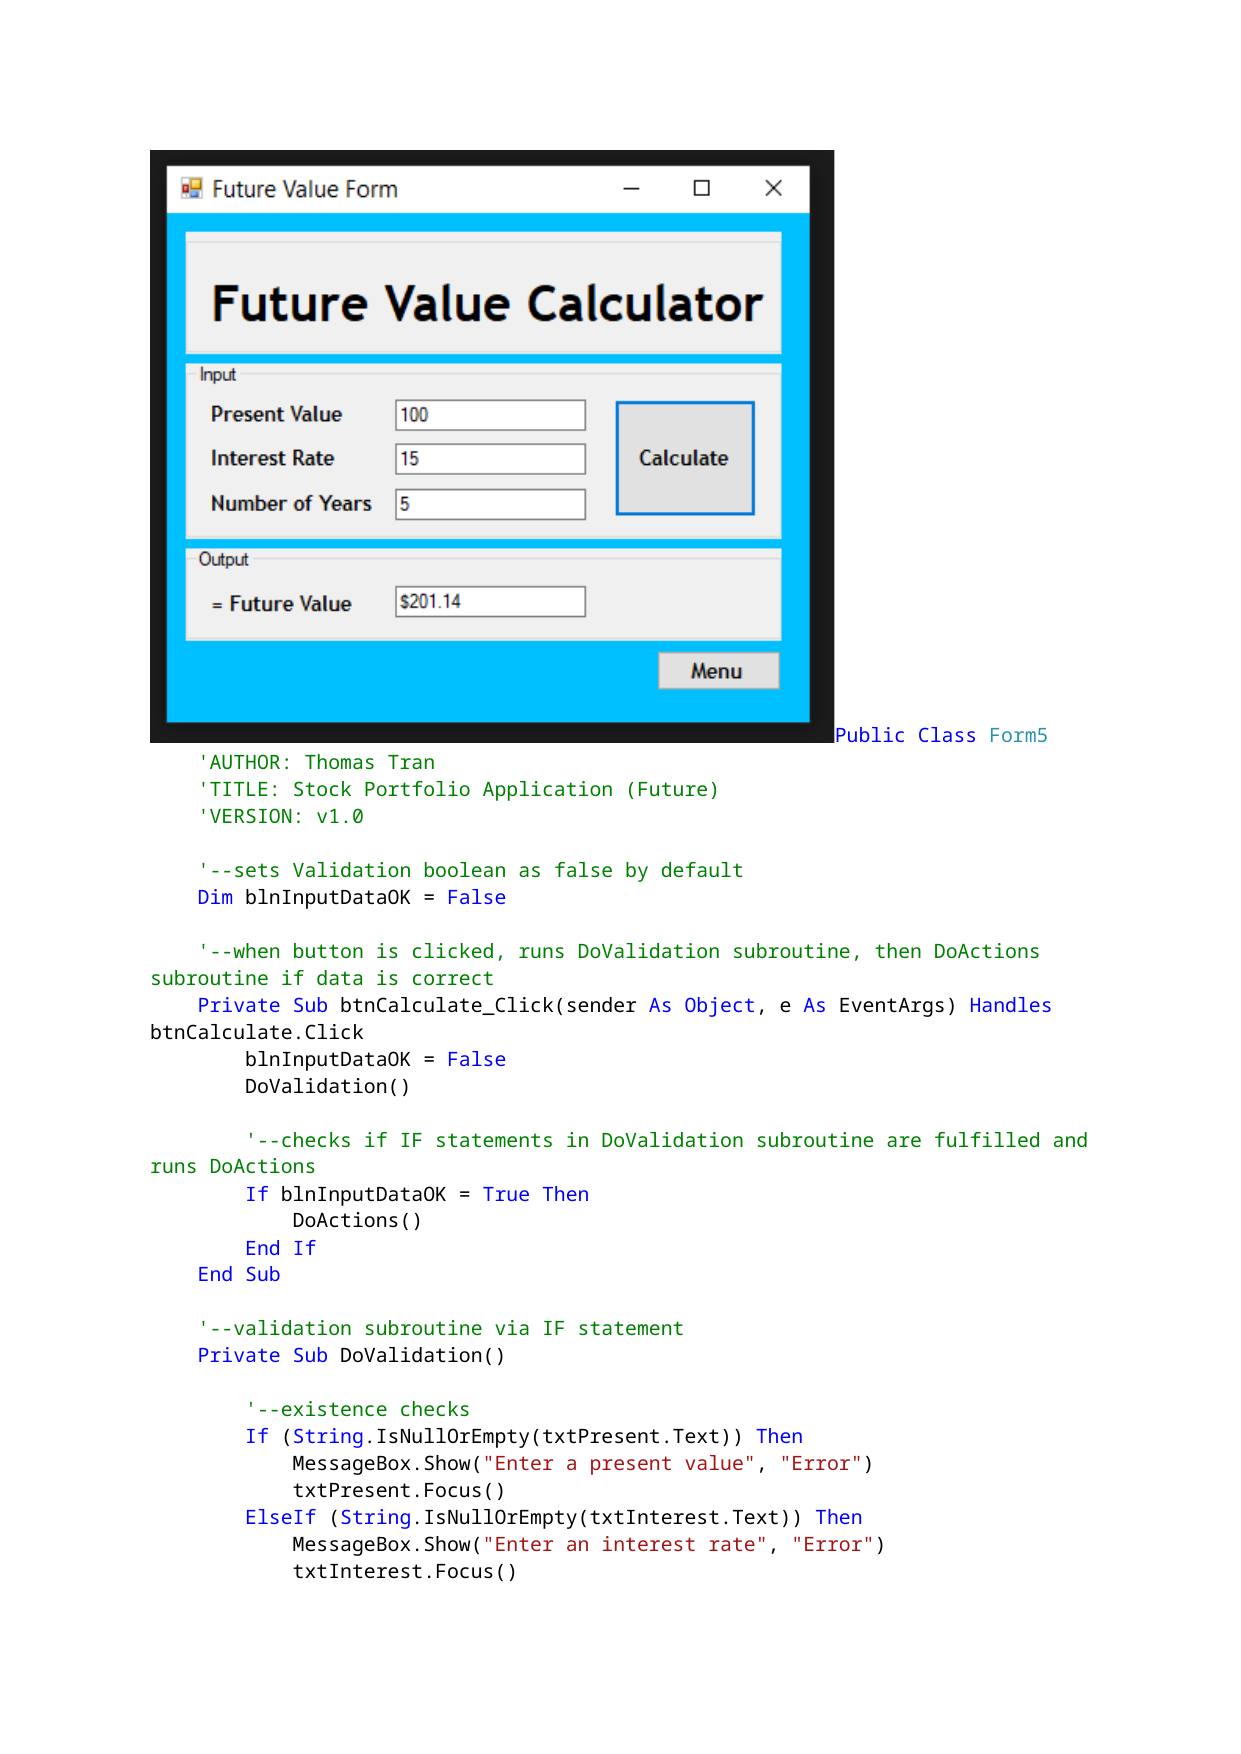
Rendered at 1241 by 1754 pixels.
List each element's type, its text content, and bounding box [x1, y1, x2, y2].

text MessageBox.Show("Enter a present value", "Error") [150, 1449, 1090, 1477]
text End If [150, 1234, 1090, 1261]
text If blnInputDataOK = True Then [150, 1180, 1090, 1207]
text 'VERSION: v1.0 [150, 802, 1090, 829]
text 'TITLE: Stock Portfolio Application (Future) [150, 775, 1090, 802]
text If (String.IsNullOrEmpty(txtPresent.Text)) Then [150, 1423, 1090, 1449]
text Dim blnInputDataOK = False [150, 883, 1090, 910]
text '--validation subroutine via IF statement [150, 1315, 1090, 1342]
text '--sets Validation boolean as false by default [150, 856, 1090, 883]
text txtPresent.Focus() [150, 1477, 1090, 1503]
text '--when button is clicked, runs DoValidation subroutine, then DoActions subroutine if data is correct [150, 937, 1090, 991]
text 'AUTHOR: Thomas Tran [150, 748, 1090, 775]
text DoActions() [150, 1207, 1090, 1234]
text End Sub [150, 1261, 1090, 1288]
text '--existence checks [150, 1396, 1090, 1423]
text blnInputDataOK = False [150, 1045, 1090, 1072]
text txtInterest.Focus() [150, 1557, 1090, 1584]
text '--checks if IF statements in DoValidation subroutine are fulfilled and runs DoActions [150, 1126, 1090, 1180]
text Private Sub DoValidation() [150, 1342, 1090, 1369]
picture [150, 150, 835, 743]
text MessageBox.Show("Enter an interest rate", "Error") [150, 1531, 1090, 1557]
text DoValidation() [150, 1072, 1090, 1099]
text ElseIf (String.IsNullOrEmpty(txtInterest.Text)) Then [150, 1503, 1090, 1531]
text Private Sub btnCalculate_Click(sender As Object, e As EventArgs) Handles btnCalculate.Click [150, 991, 1090, 1045]
